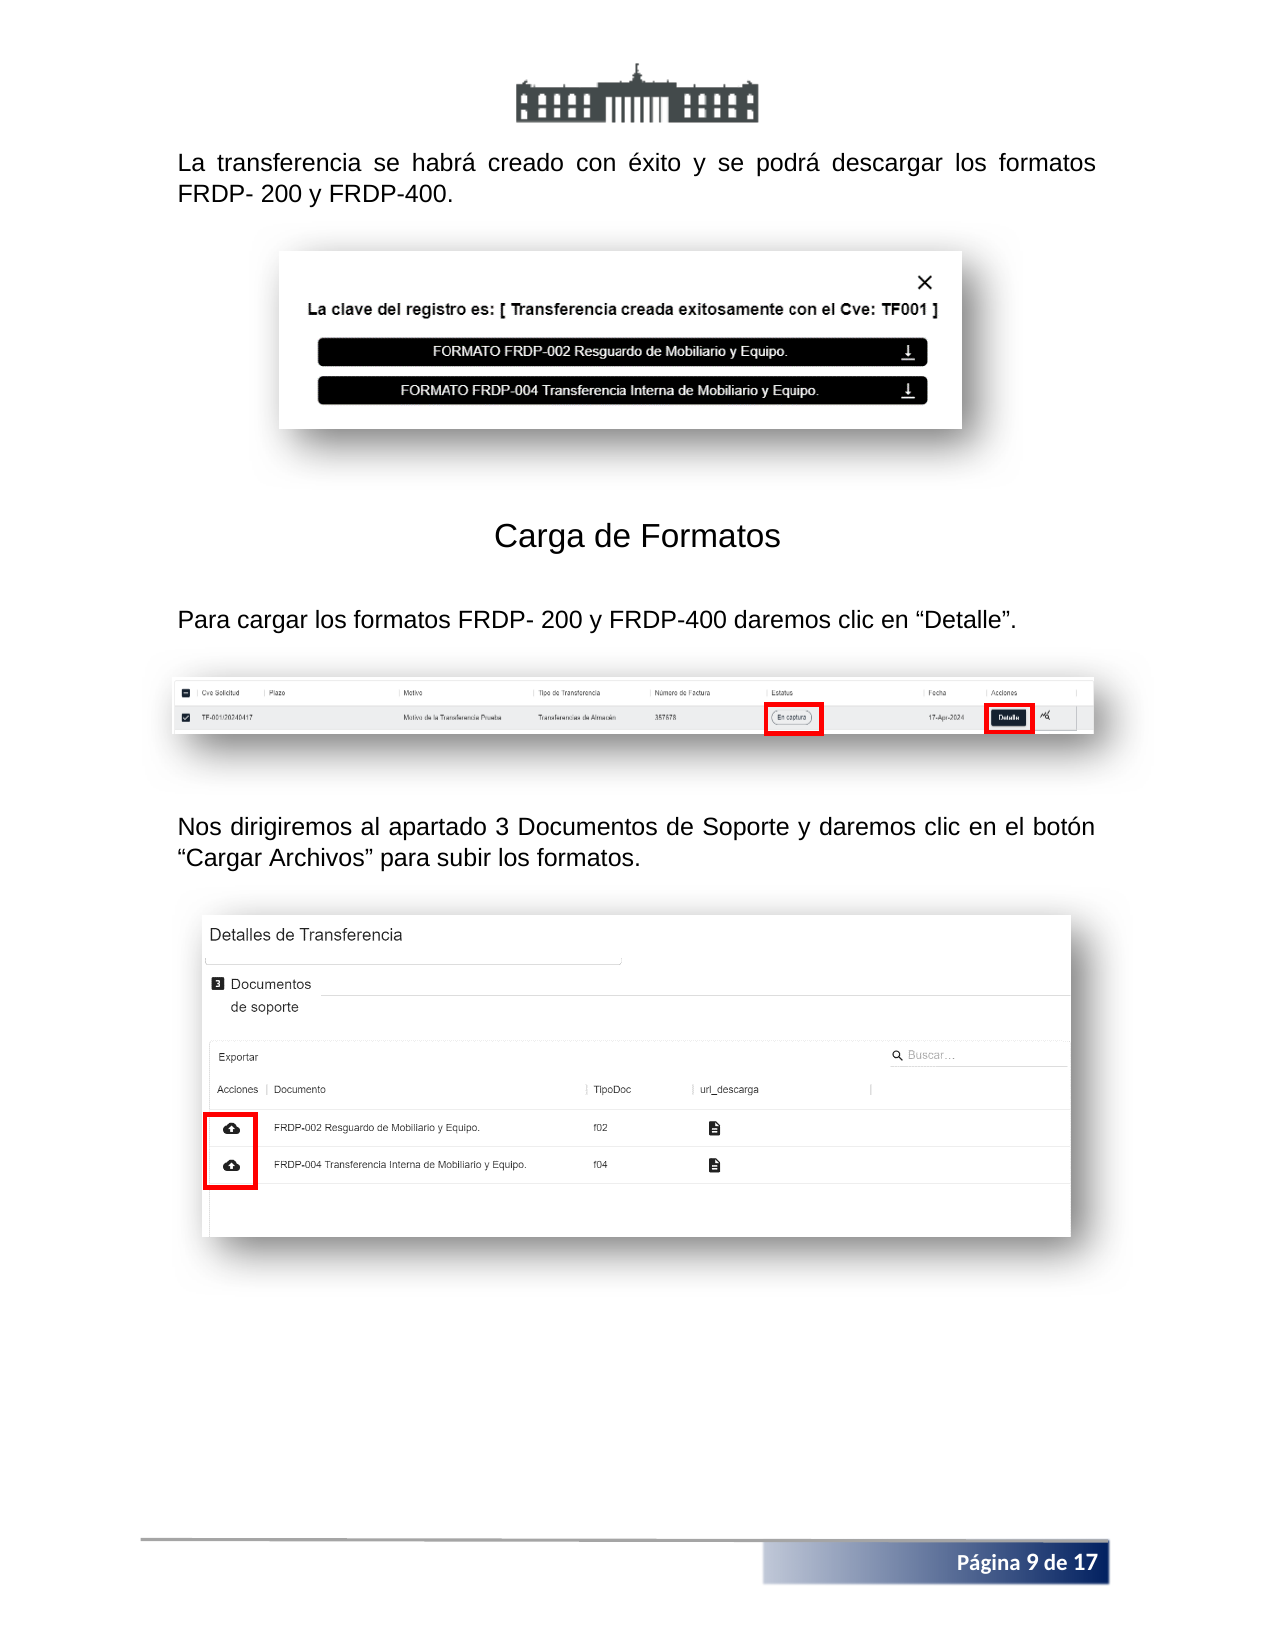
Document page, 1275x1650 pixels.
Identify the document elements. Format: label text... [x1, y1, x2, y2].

text La transferencia se habrá creado con éxito y se podrá descargar los formatos FRDP- 200 y FRDP-400. [177, 148, 1098, 207]
picture [989, 707, 1030, 730]
picture [172, 677, 1094, 734]
text Nos dirigiremos al apartado 3 Documentos de Soporte y daremos clic en el botón “Cargar Archivos” para subir los formatos. [177, 812, 1098, 872]
text Para cargar los formatos FRDP- 200 y FRDP-400 daremos clic en “Detalle”. [177, 604, 1098, 633]
subtitle Carga de Formatos [177, 516, 1098, 555]
picture [202, 915, 1071, 1237]
picture [279, 251, 962, 429]
picture [768, 707, 819, 731]
picture [515, 59, 760, 137]
